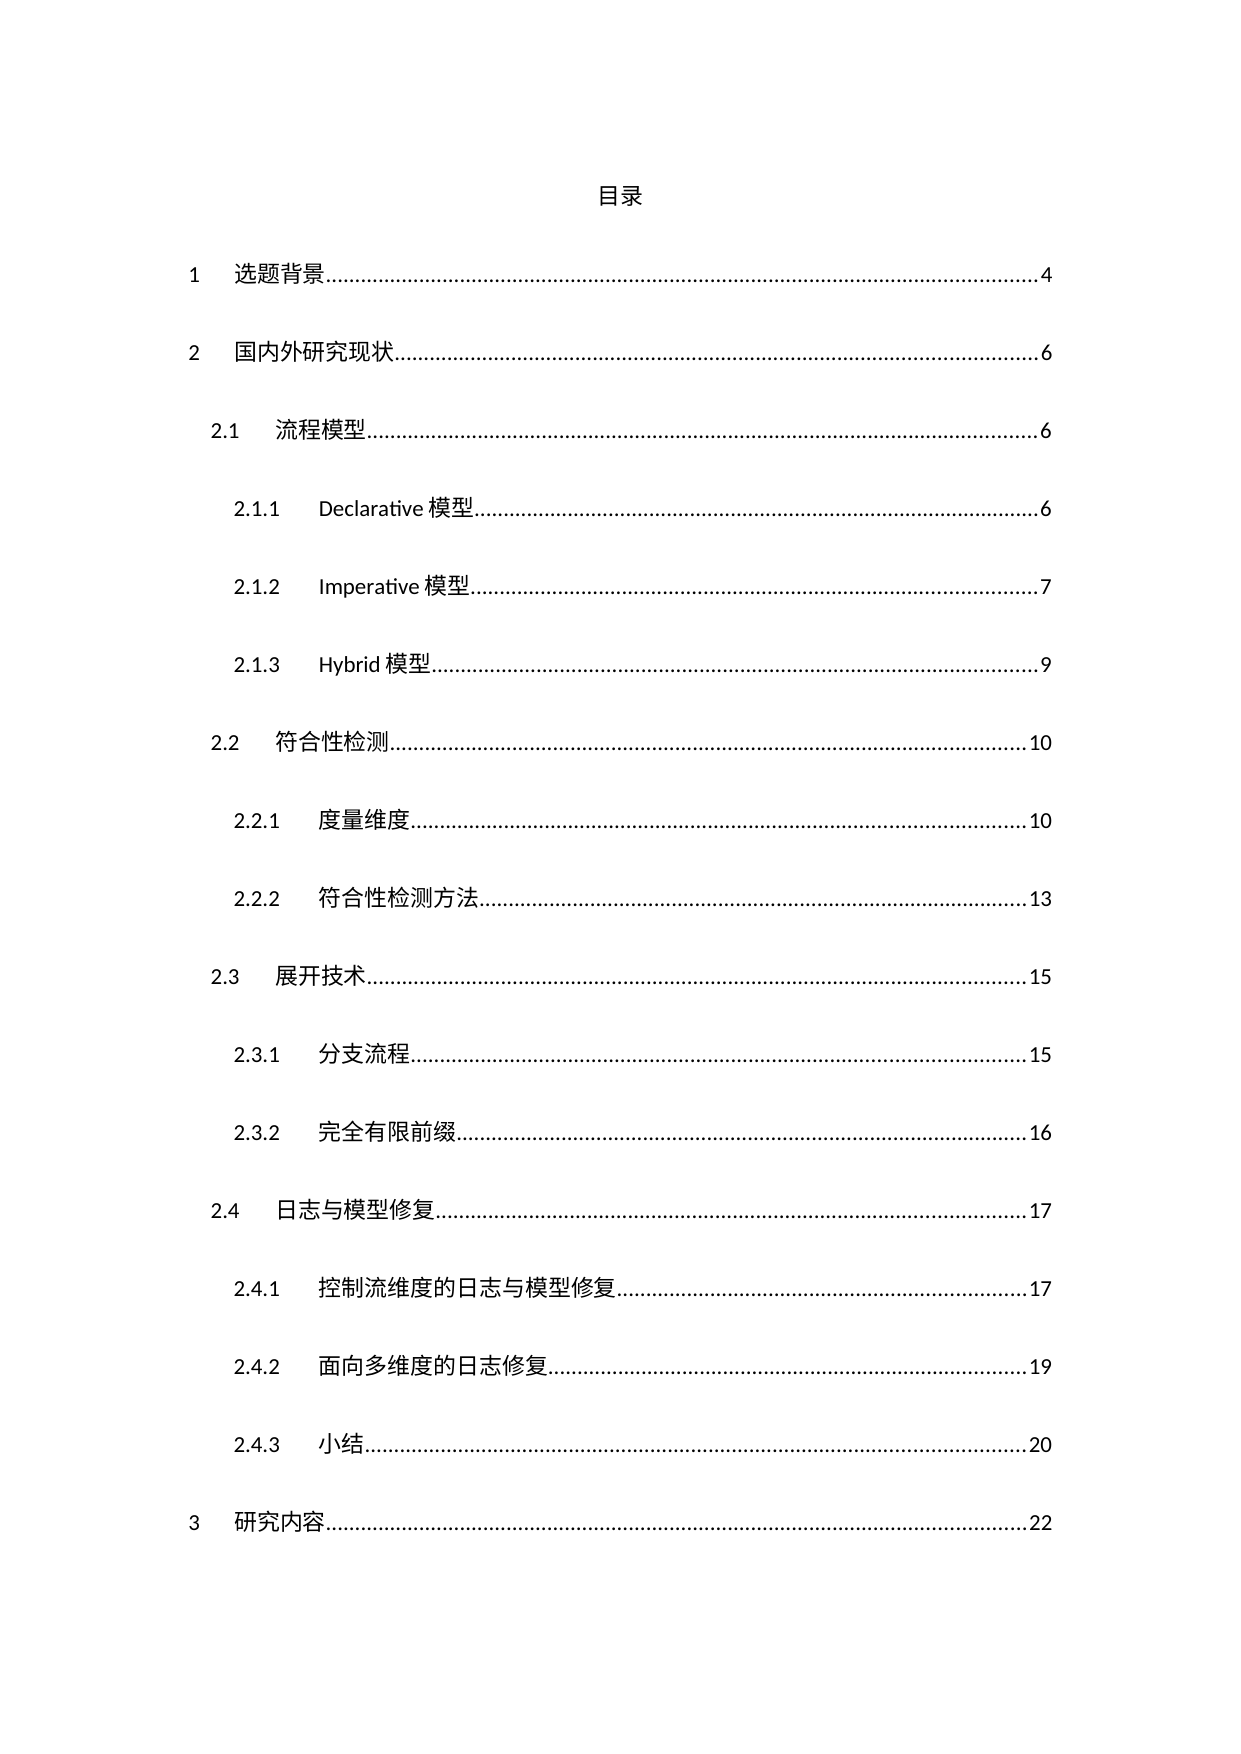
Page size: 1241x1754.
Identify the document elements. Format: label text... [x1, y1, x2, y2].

text 2.2.1 度量维度 10 [233, 786, 1053, 851]
text 2.4 日志与模型修复 17 [210, 1176, 1053, 1241]
text 2.1 流程模型 6 [210, 396, 1053, 461]
text 3 研究内容 22 [187, 1488, 1053, 1553]
text 2.4.1 控制流维度的日志与模型修复 17 [233, 1254, 1053, 1319]
text 1 选题背景 4 [187, 240, 1053, 305]
text 2.4.3 小结 20 [233, 1410, 1053, 1475]
text 目录 [187, 162, 1053, 227]
text 2 国内外研究现状 6 [187, 318, 1053, 383]
text 2.1.1 Declarative模型 6 [233, 474, 1053, 539]
text 2.3.1 分支流程 15 [233, 1020, 1053, 1085]
text 2.1.3 Hybrid模型 9 [233, 630, 1053, 695]
text 2.2 符合性检测 10 [210, 708, 1053, 773]
text 2.3.2 完全有限前缀 16 [233, 1098, 1053, 1163]
text 2.2.2 符合性检测方法 13 [233, 864, 1053, 929]
text 2.4.2 面向多维度的日志修复 19 [233, 1332, 1053, 1397]
text 2.1.2 Imperative模型 7 [233, 552, 1053, 617]
text 2.3 展开技术 15 [210, 942, 1053, 1007]
